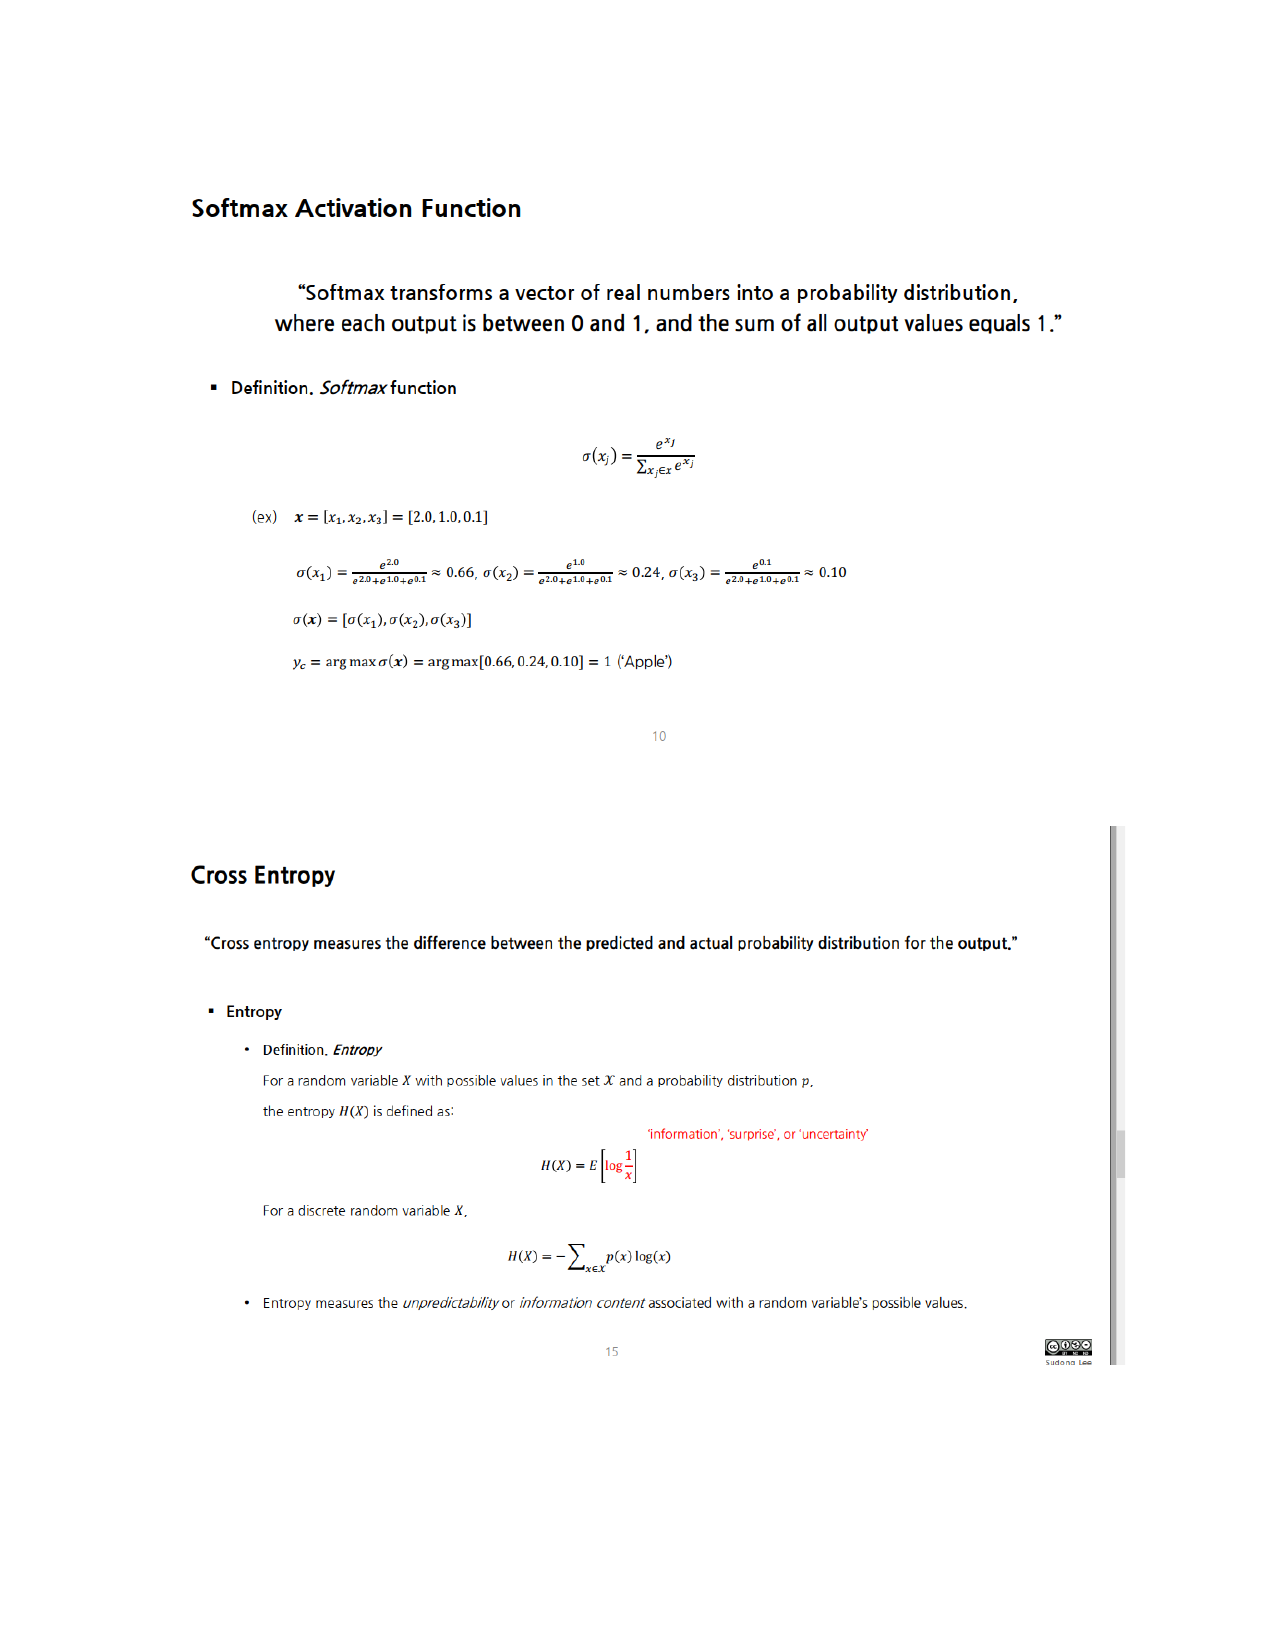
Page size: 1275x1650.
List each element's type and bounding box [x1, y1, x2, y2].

picture [150, 177, 1125, 749]
picture [150, 826, 1125, 1365]
